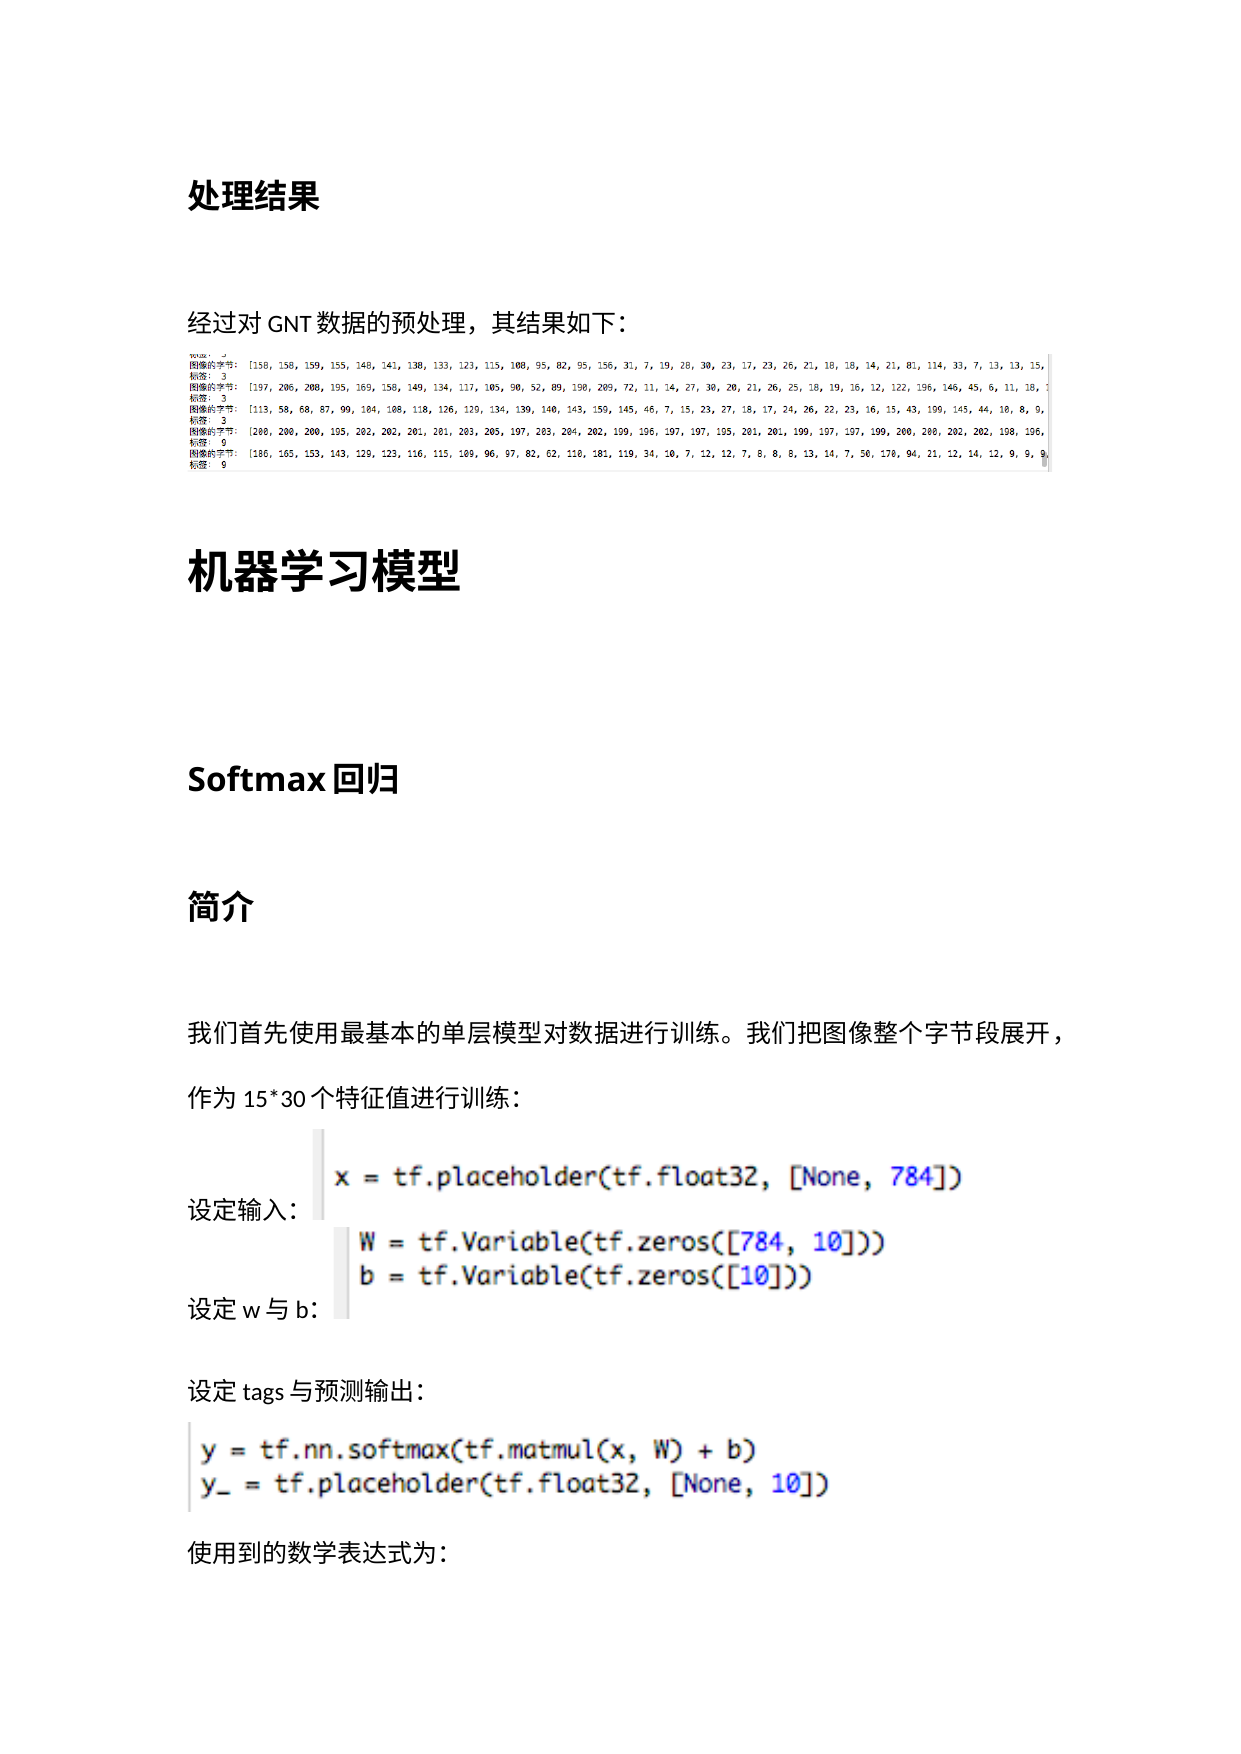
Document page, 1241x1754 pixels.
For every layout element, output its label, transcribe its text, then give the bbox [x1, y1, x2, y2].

subtitle 处理结果 [187, 162, 1053, 227]
text 经过对GNT数据的预处理，其结果如下： [187, 289, 1053, 354]
picture [333, 1227, 961, 1319]
picture [187, 354, 1053, 472]
subtitle Softmax回归 [187, 745, 1053, 810]
text 使用到的数学表达式为： [187, 1519, 1053, 1584]
picture [312, 1129, 1013, 1220]
text 设定tags与预测输出： [187, 1357, 1053, 1422]
picture [187, 1422, 882, 1512]
text 我们首先使用最基本的单层模型对数据进行训练。我们把图像整个字节段展开，作为15*30个特征值进行训练： [187, 999, 1053, 1129]
subtitle 简介 [187, 872, 1053, 937]
subtitle 机器学习模型 [187, 519, 1053, 617]
